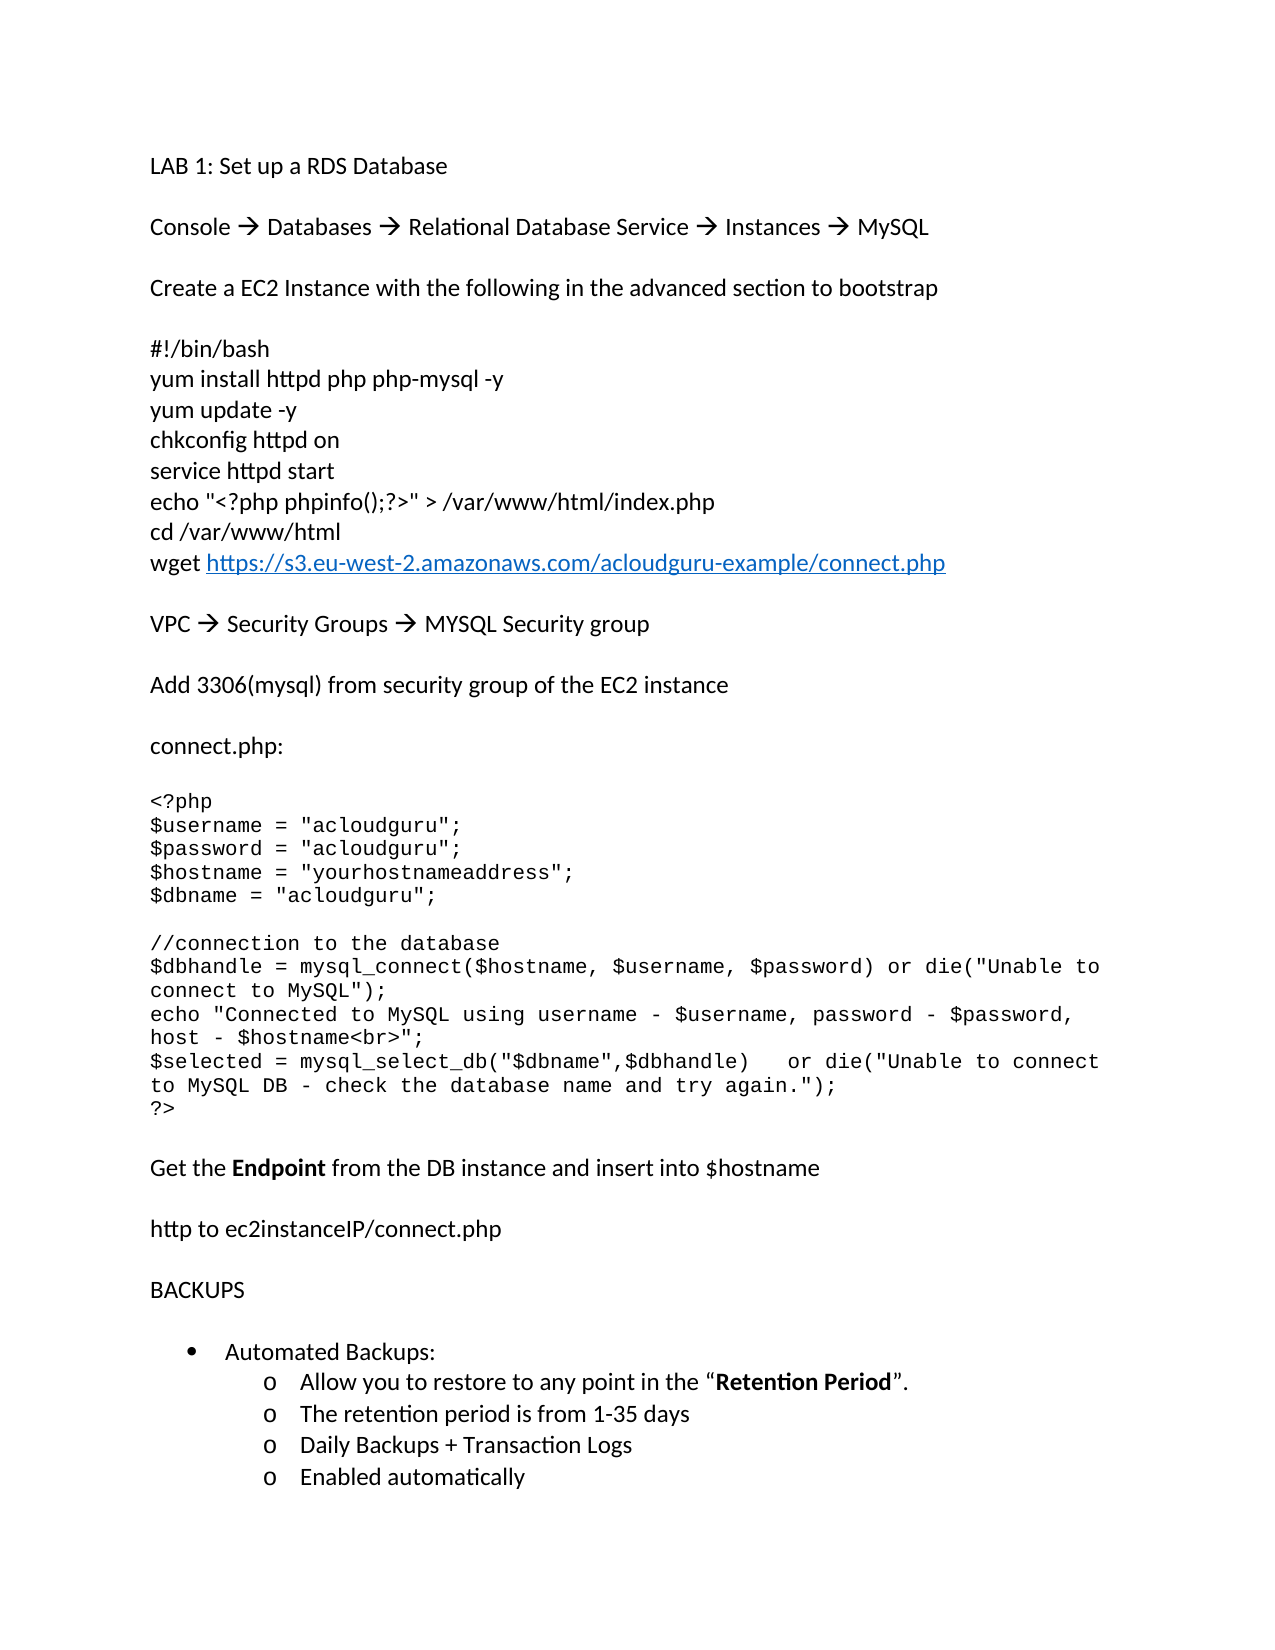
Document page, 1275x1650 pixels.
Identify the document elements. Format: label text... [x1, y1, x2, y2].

text yum update -y [150, 394, 1125, 425]
text chkconfig httpd on [150, 425, 1125, 455]
text $selected = mysql_select_db("$dbname",$dbhandle) or die("Unable to connect to MySQL DB - check the database name and try again."); [150, 1051, 1125, 1098]
list Automated Backups: [187, 1336, 1125, 1366]
text $username = "acloudguru"; [150, 814, 1125, 838]
text wget https://s3.eu-west-2.amazonaws.com/acloudguru-example/connect.php [150, 547, 1125, 577]
list The retention period is from 1-35 days [262, 1398, 1125, 1430]
text yum install httpd php php-mysql -y [150, 364, 1125, 394]
text service httpd start [150, 455, 1125, 486]
text connect.php: [150, 730, 1125, 760]
text $dbname = "acloudguru"; [150, 886, 1125, 909]
text $hostname = "yourhostnameaddress"; [150, 862, 1125, 886]
text $password = "acloudguru"; [150, 838, 1125, 862]
list Enabled automatically [262, 1461, 1125, 1493]
text <?php [150, 791, 1125, 814]
text //connection to the database [150, 933, 1125, 956]
list Daily Backups + Transaction Logs [262, 1430, 1125, 1461]
text http to ec2instanceIP/connect.php [150, 1213, 1125, 1244]
text $dbhandle = mysql_connect($hostname, $username, $password) or die("Unable to connect to MySQL"); [150, 956, 1125, 1004]
list Allow you to restore to any point in the “Retention Period”. [262, 1366, 1125, 1398]
text LAB 1: Set up a RDS Database [150, 150, 1125, 181]
text cd /var/www/html [150, 516, 1125, 547]
text echo "Connected to MySQL using username - $username, password - $password, host - $hostname<br>"; [150, 1004, 1125, 1051]
text Add 3306(mysql) from security group of the EC2 instance [150, 669, 1125, 699]
text Create a EC2 Instance with the following in the advanced section to bootstrap [150, 272, 1125, 303]
text Get the Endpoint from the DB instance and insert into $hostname [150, 1152, 1125, 1183]
text VPC Security Groups MYSQL Security group [150, 608, 1125, 638]
text Console Databases Relational Database Service Instances MySQL [150, 211, 1125, 242]
text echo "<?php phpinfo();?>" > /var/www/html/index.php [150, 486, 1125, 516]
text #!/bin/bash [150, 333, 1125, 364]
text BACKUPS [150, 1274, 1125, 1305]
text ?> [150, 1098, 1125, 1122]
